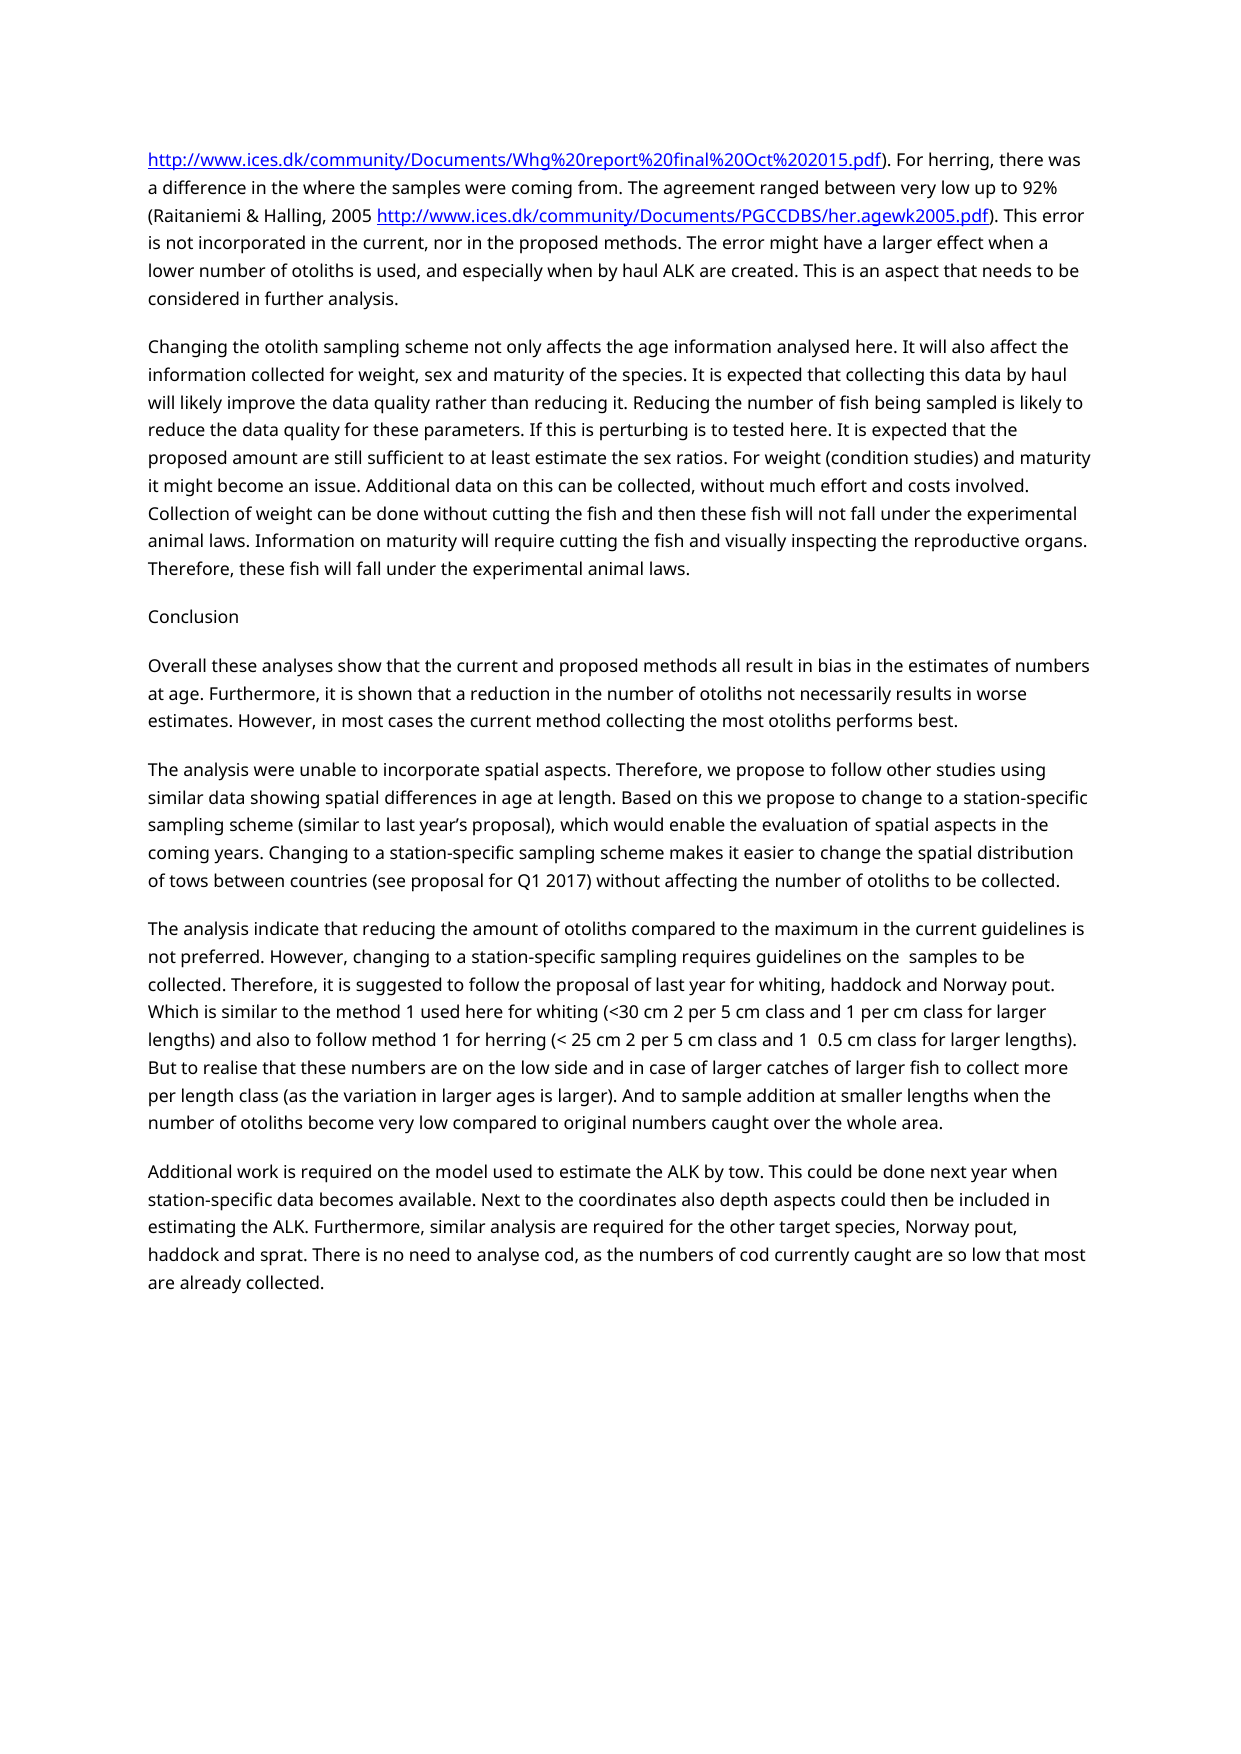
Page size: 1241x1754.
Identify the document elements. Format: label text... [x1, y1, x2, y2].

text Changing the otolith sampling scheme not only affects the age information analysed here. It will also affect the information collected for weight, sex and maturity of the species. It is expected that collecting this data by haul will likely improve the data quality rather than reducing it. Reducing the number of fish being sampled is likely to reduce the data quality for these parameters. If this is perturbing is to tested here. It is expected that the proposed amount are still sufficient to at least estimate the sex ratios. For weight (condition studies) and maturity it might become an issue. Additional data on this can be collected, without much effort and costs involved. Collection of weight can be done without cutting the fish and then these fish will not fall under the experimental animal laws. Information on maturity will require cutting the fish and visually inspecting the reproductive organs. Therefore, these fish will fall under the experimental animal laws. [148, 335, 1093, 581]
text Conclusion [148, 605, 1093, 629]
text The analysis were unable to incorporate spatial aspects. Therefore, we propose to follow other studies using similar data showing spatial differences in age at length. Based on this we propose to change to a station-specific sampling scheme (similar to last year’s proposal), which would enable the evaluation of spatial aspects in the coming years. Changing to a station-specific sampling scheme makes it easier to change the spatial distribution of tows between countries (see proposal for Q1 2017) without affecting the number of otoliths to be collected. [148, 757, 1093, 892]
text The analysis indicate that reducing the amount of otoliths compared to the maximum in the current guidelines is not preferred. However, changing to a station-specific sampling requires guidelines on the samples to be collected. Therefore, it is suggested to follow the proposal of last year for whiting, haddock and Norway pout. Which is similar to the method 1 used here for whiting (<30 cm 2 per 5 cm class and 1 per cm class for larger lengths) and also to follow method 1 for herring (< 25 cm 2 per 5 cm class and 1 0.5 cm class for larger lengths). But to realise that these numbers are on the low side and in case of larger catches of larger fish to collect more per length class (as the variation in larger ages is larger). And to sample addition at smaller lengths when the number of otoliths become very low compared to original numbers caught over the whole area. [148, 917, 1093, 1135]
text Overall these analyses show that the current and proposed methods all result in bias in the estimates of numbers at age. Furthermore, it is shown that a reduction in the number of otoliths not necessarily results in worse estimates. However, in most cases the current method collecting the most otoliths performs best. [148, 653, 1093, 733]
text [148, 148, 1093, 310]
text Additional work is required on the model used to estimate the ALK by tow. This could be done next year when station-specific data becomes available. Next to the coordinates also depth aspects could then be included in estimating the ALK. Furthermore, similar analysis are required for the other target species, Norway pout, haddock and sprat. There is no need to analyse cod, as the numbers of cod currently caught are so low that most are already collected. [148, 1159, 1093, 1294]
